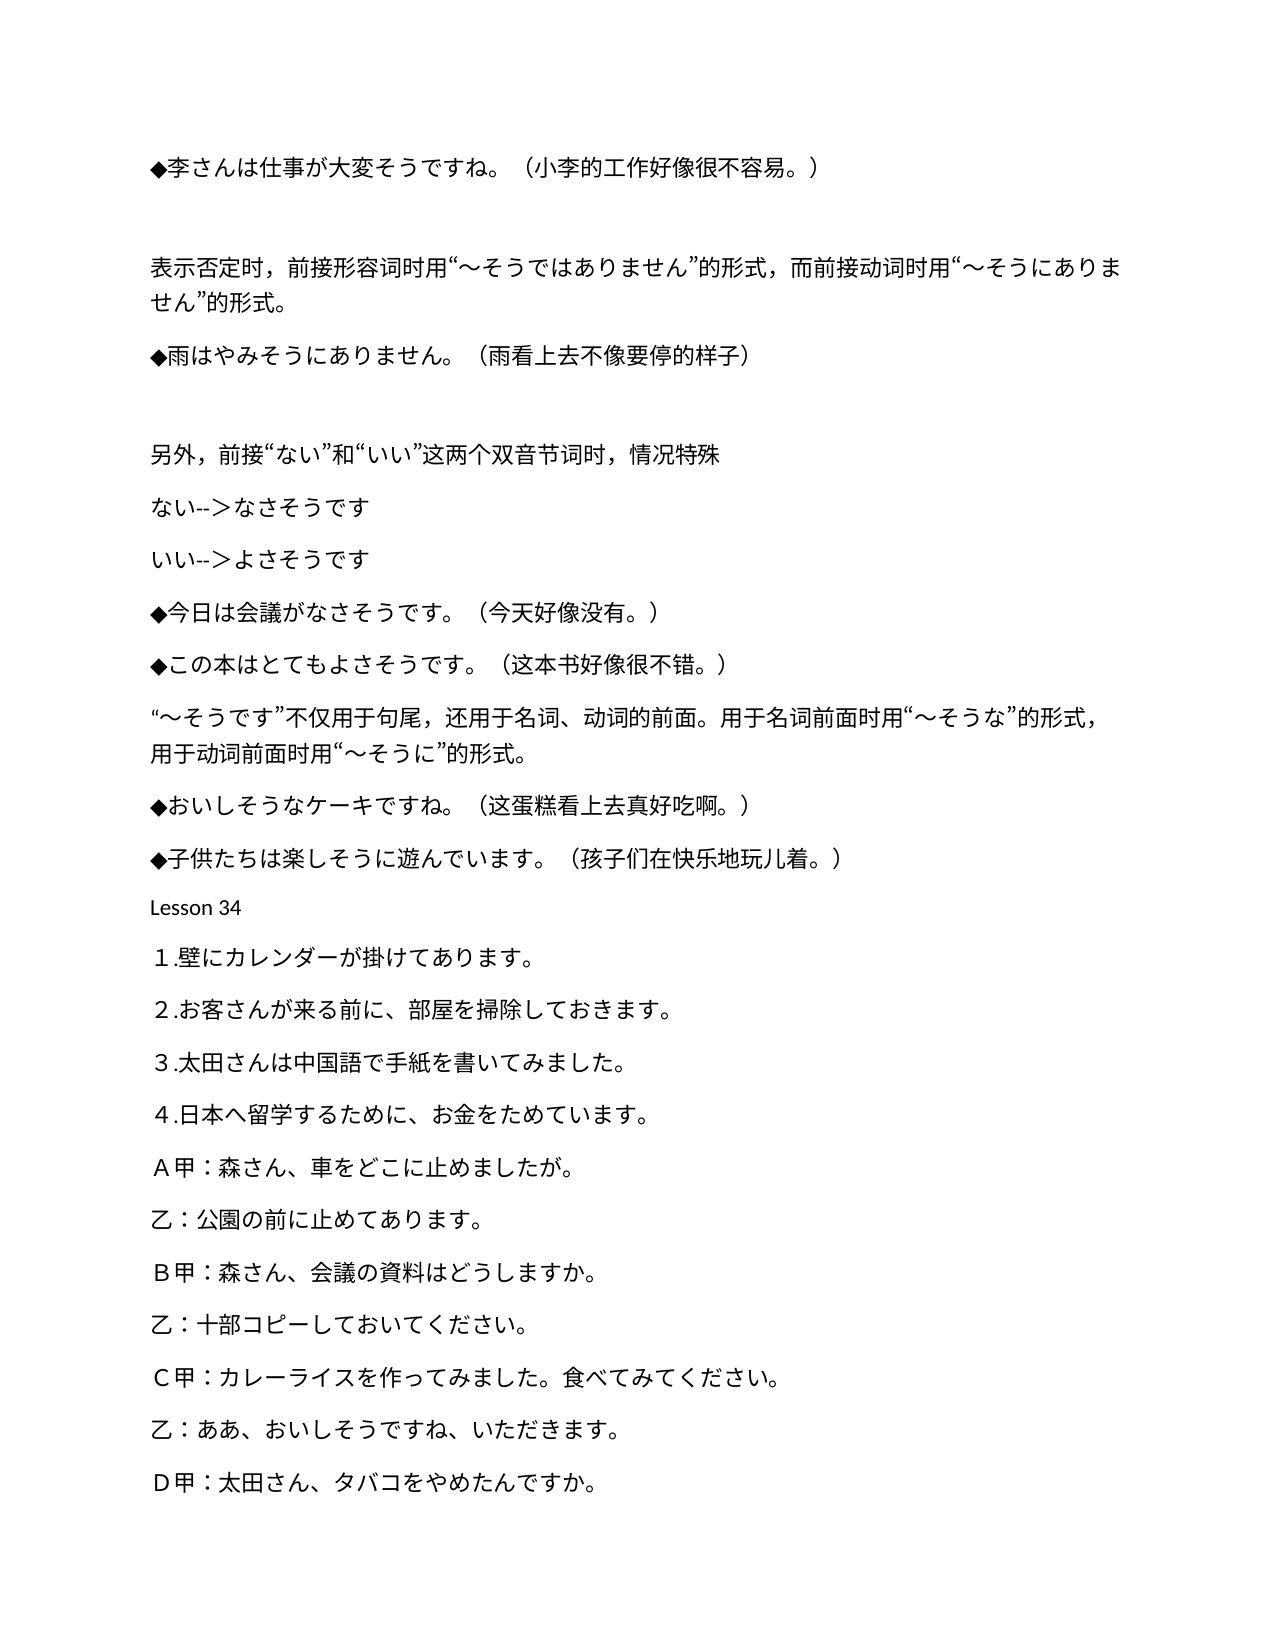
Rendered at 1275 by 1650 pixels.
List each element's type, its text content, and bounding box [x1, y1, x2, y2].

text ◆おいしそうなケーキですね。（这蛋糕看上去真好吃啊。） [150, 788, 1125, 821]
text ◆今日は会議がなさそうです。（今天好像没有。） [150, 594, 1125, 628]
text 表示否定时，前接形容词时用“～そうではありません”的形式，而前接动词时用“～そうにありません”的形式。 [150, 249, 1125, 318]
text Ｂ甲：森さん、会議の資料はどうしますか。 [150, 1255, 1125, 1288]
text 另外，前接“ない”和“いい”这两个双音节词时，情况特殊 [150, 437, 1125, 470]
text ４.日本へ留学するために、お金をためています。 [150, 1097, 1125, 1131]
text 乙：十部コピーしておいてください。 [150, 1307, 1125, 1341]
text 乙：ああ、おいしそうですね、いただきます。 [150, 1412, 1125, 1446]
text 乙：公園の前に止めてあります。 [150, 1202, 1125, 1236]
text ３.太田さんは中国語で手紙を書いてみました。 [150, 1045, 1125, 1078]
text Lesson 34 [150, 893, 1125, 921]
text Ａ甲：森さん、車をどこに止めましたが。 [150, 1150, 1125, 1183]
text いい--＞よさそうです [150, 542, 1125, 575]
text ◆雨はやみそうにありません。（雨看上去不像要停的样子） [150, 338, 1125, 371]
text ない--＞なさそうです [150, 489, 1125, 523]
text “～そうです”不仅用于句尾，还用于名词、动词的前面。用于名词前面时用“～そうな”的形式，用于动词前面时用“～そうに”的形式。 [150, 699, 1125, 769]
text ◆子供たちは楽しそうに遊んでいます。（孩子们在快乐地玩儿着。） [150, 840, 1125, 874]
text １.壁にカレンダーが掛けてあります。 [150, 940, 1125, 973]
text Ｄ甲：太田さん、タバコをやめたんですか。 [150, 1465, 1125, 1498]
text ◆李さんは仕事が大変そうですね。（小李的工作好像很不容易。） [150, 150, 1125, 183]
text Ｃ甲：カレーライスを作ってみました。食べてみてください。 [150, 1360, 1125, 1393]
text ２.お客さんが来る前に、部屋を掃除しておきます。 [150, 992, 1125, 1026]
text ◆この本はとてもよさそうです。（这本书好像很不错。） [150, 647, 1125, 680]
